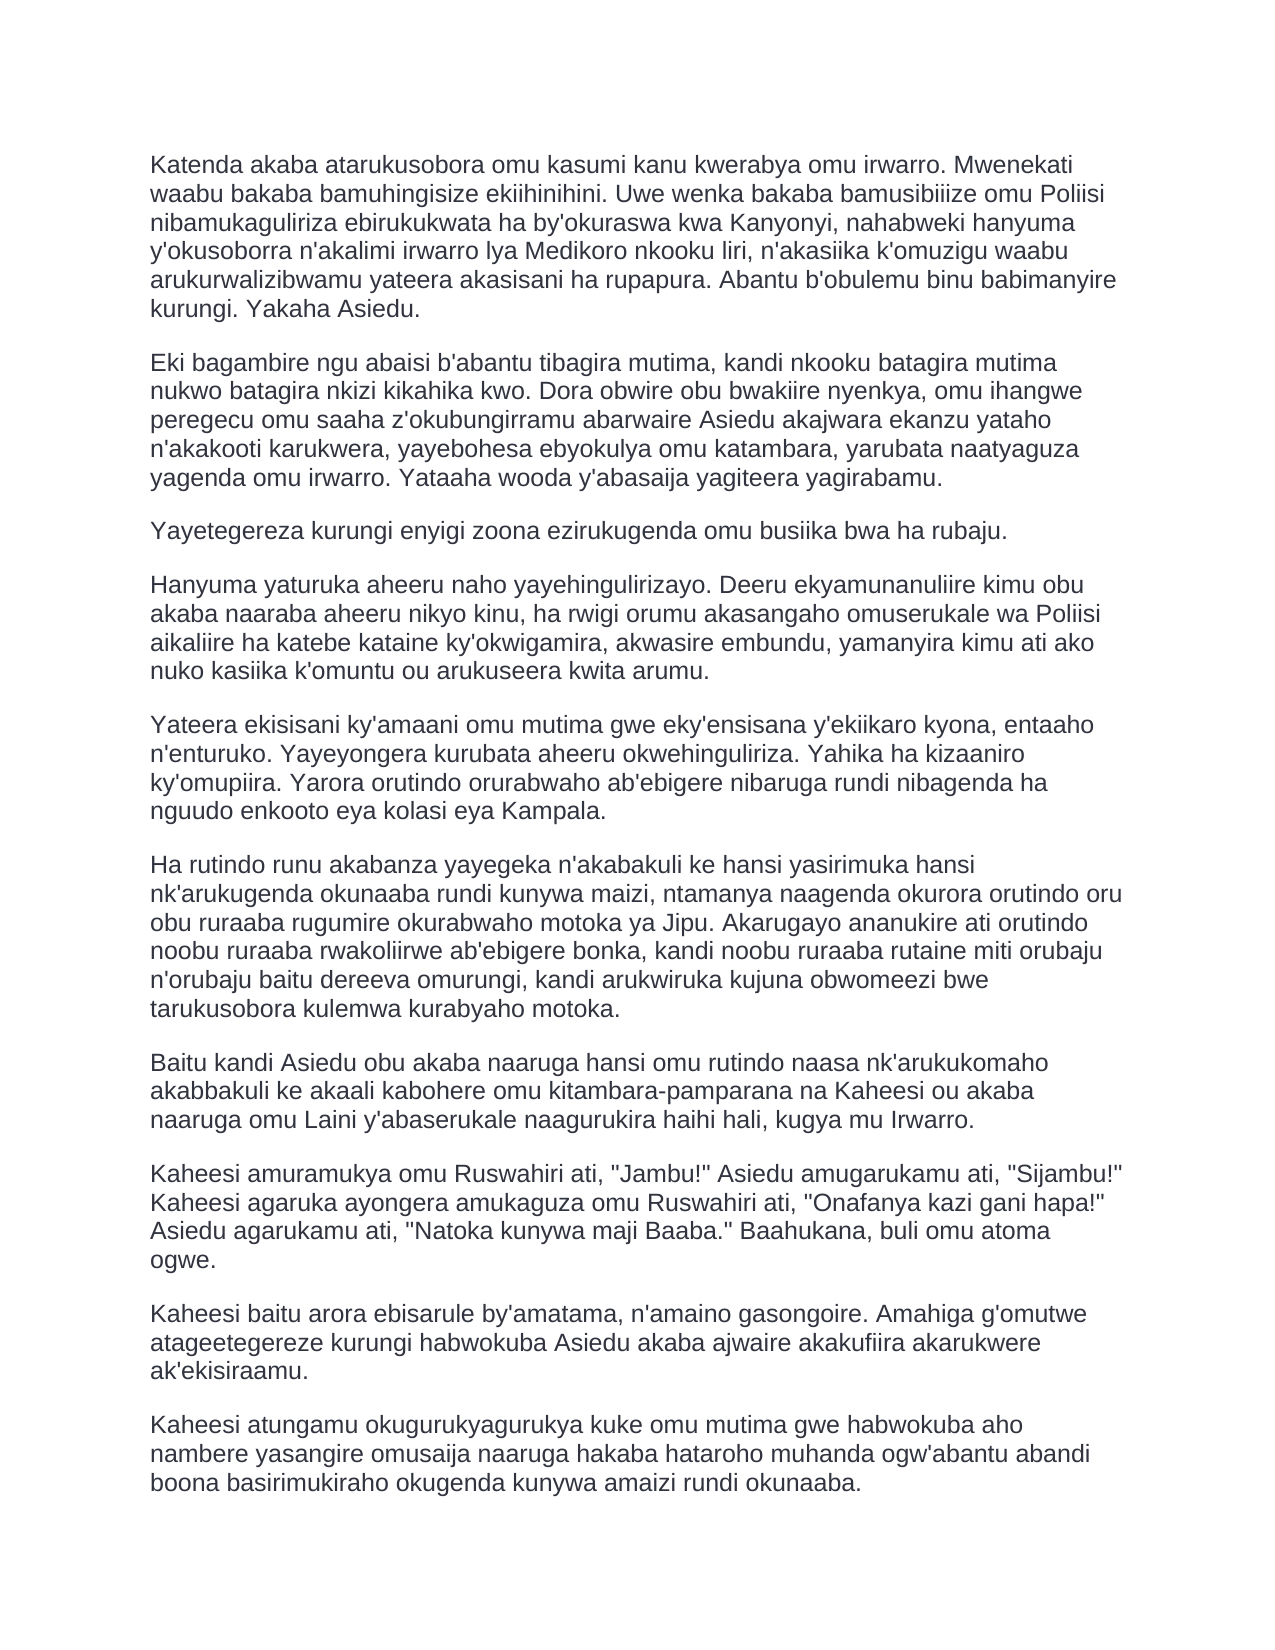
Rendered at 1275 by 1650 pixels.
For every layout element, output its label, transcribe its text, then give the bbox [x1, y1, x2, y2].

text Eki bagambire ngu abaisi b'abantu tibagira mutima, kandi nkooku batagira mutima nukwo batagira nkizi kikahika kwo. Dora obwire obu bwakiire nyenkya, omu ihangwe peregecu omu saaha z'okubungirramu abarwaire Asiedu akajwara ekanzu yataho n'akakooti karukwera, yayebohesa ebyokulya omu katambara, yarubata naatyaguza yagenda omu irwarro. Yataaha wooda y'abasaija yagiteera yagirabamu. [150, 347, 1125, 491]
text Kaheesi atungamu okugurukyagurukya kuke omu mutima gwe habwokuba aho nambere yasangire omusaija naaruga hakaba hataroho muhanda ogw'abantu abandi boona basirimukiraho okugenda kunywa amaizi rundi okunaaba. [150, 1410, 1125, 1496]
text Hanyuma yaturuka aheeru naho yayehingulirizayo. Deeru ekyamunanuliire kimu obu akaba naaraba aheeru nikyo kinu, ha rwigi orumu akasangaho omuserukale wa Poliisi aikaliire ha katebe kataine ky'okwigamira, akwasire embundu, yamanyira kimu ati ako nuko kasiika k'omuntu ou arukuseera kwita arumu. [150, 570, 1125, 685]
text Baitu kandi Asiedu obu akaba naaruga hansi omu rutindo naasa nk'arukukomaho akabbakuli ke akaali kabohere omu kitambara-pamparana na Kaheesi ou akaba naaruga omu Laini y'abaserukale naagurukira haihi hali, kugya mu Irwarro. [150, 1047, 1125, 1134]
text Kaheesi amuramukya omu Ruswahiri ati, "Jambu!" Asiedu amugarukamu ati, "Sijambu!" Kaheesi agaruka ayongera amukaguza omu Ruswahiri ati, "Onafanya kazi gani hapa!" Asiedu agarukamu ati, "Natoka kunywa maji Baaba." Baahukana, buli omu atoma ogwe. [150, 1159, 1125, 1274]
text Yateera ekisisani ky'amaani omu mutima gwe eky'ensisana y'ekiikaro kyona, entaaho n'enturuko. Yayeyongera kurubata aheeru okwehinguliriza. Yahika ha kizaaniro ky'omupiira. Yarora orutindo orurabwaho ab'ebigere nibaruga rundi nibagenda ha nguudo enkooto eya kolasi eya Kampala. [150, 710, 1125, 825]
text Yayetegereza kurungi enyigi zoona ezirukugenda omu busiika bwa ha rubaju. [150, 516, 1125, 545]
text Katenda akaba atarukusobora omu kasumi kanu kwerabya omu irwarro. Mwenekati waabu bakaba bamuhingisize ekiihinihini. Uwe wenka bakaba bamusibiiize omu Poliisi nibamukaguliriza ebirukukwata ha by'okuraswa kwa Kanyonyi, nahabweki hanyuma y'okusoborra n'akalimi irwarro lya Medikoro nkooku liri, n'akasiika k'omuzigu waabu arukurwalizibwamu yateera akasisani ha rupapura. Abantu b'obulemu binu babimanyire kurungi. Yakaha Asiedu. [150, 150, 1125, 322]
text Kaheesi baitu arora ebisarule by'amatama, n'amaino gasongoire. Amahiga g'omutwe atageetegereze kurungi habwokuba Asiedu akaba ajwaire akakufiira akarukwere ak'ekisiraamu. [150, 1299, 1125, 1385]
text Ha rutindo runu akabanza yayegeka n'akabakuli ke hansi yasirimuka hansi nk'arukugenda okunaaba rundi kunywa maizi, ntamanya naagenda okurora orutindo oru obu ruraaba rugumire okurabwaho motoka ya Jipu. Akarugayo ananukire ati orutindo noobu ruraaba rwakoliirwe ab'ebigere bonka, kandi noobu ruraaba rutaine miti orubaju n'orubaju baitu dereeva omurungi, kandi arukwiruka kujuna obwomeezi bwe tarukusobora kulemwa kurabyaho motoka. [150, 850, 1125, 1022]
